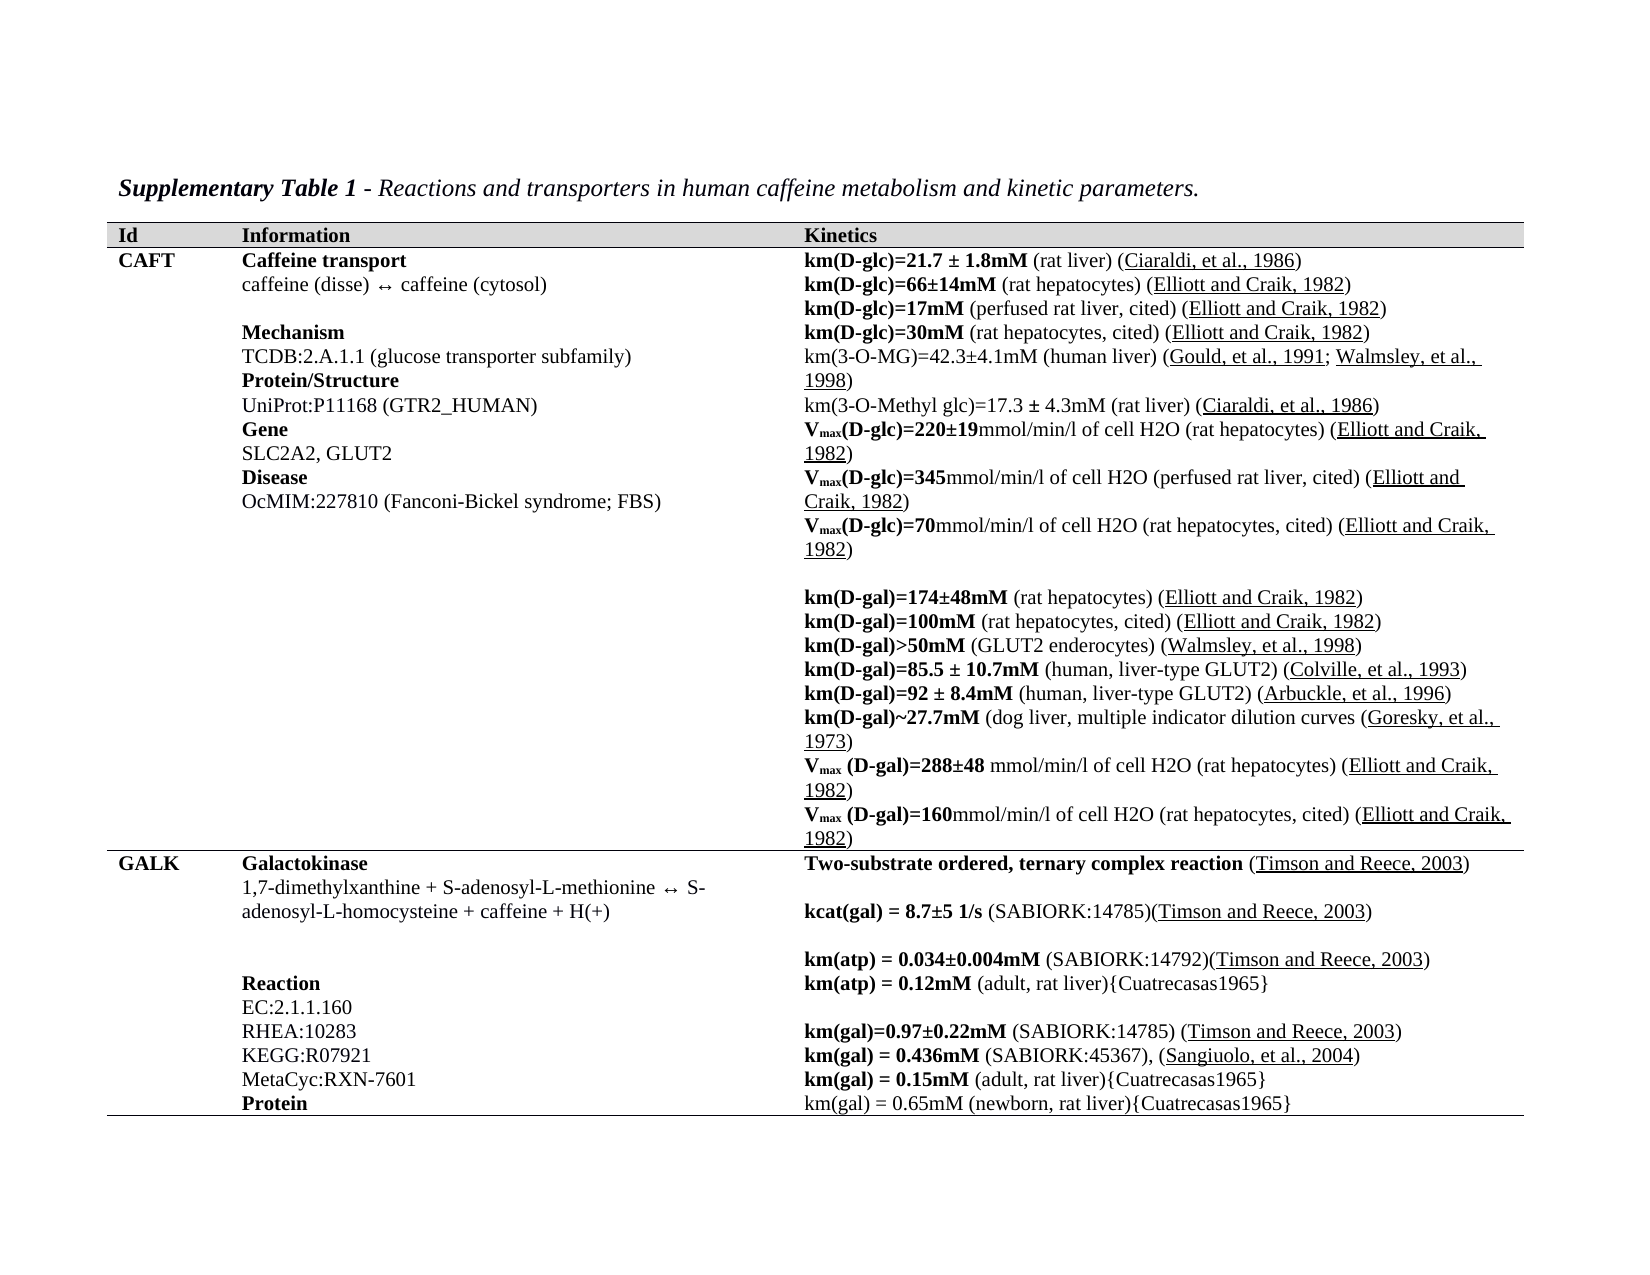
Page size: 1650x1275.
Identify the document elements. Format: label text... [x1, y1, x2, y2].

table_header Kinetics [793, 223, 1524, 247]
table_cell GALK [107, 851, 230, 1115]
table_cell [230, 851, 793, 1115]
table_cell km(D-glc)=21.7 ± 1.8mM (rat liver) (Ciaraldi, et al., 1986) km(D-glc)=66±14mM (rat hepatocytes) (Elliott and Craik, 1982) km(D-glc)=17mM (perfused rat liver, cited) (Elliott and Craik, 1982) km(D-glc)=30mM (rat hepatocytes, cited) (Elliott and Craik, 1982) km(3-O-MG)=42.3±4.1mM (human liver) (Gould, et al., 1991; Walmsley, et al., 1998) km(3-O-Methyl glc)=17.3 ± 4.3mM (rat liver) (Ciaraldi, et al., 1986) Vmax(D-glc)=220±19mmol/min/l of cell H2O (rat hepatocytes) (Elliott and Craik, 1982) Vmax(D-glc)=345mmol/min/l of cell H2O (perfused rat liver, cited) (Elliott and Craik, 1982) Vmax(D-glc)=70mmol/min/l of cell H2O (rat hepatocytes, cited) (Elliott and Craik, 1982) km(D-gal)=174±48mM (rat hepatocytes) (Elliott and Craik, 1982) km(D-gal)=100mM (rat hepatocytes, cited) (Elliott and Craik, 1982) km(D-gal)>50mM (GLUT2 enderocytes) (Walmsley, et al., 1998) km(D-gal)=85.5 ± 10.7mM (human, liver-type GLUT2) (Colville, et al., 1993) km(D-gal)=92 ± 8.4mM (human, liver-type GLUT2) (Arbuckle, et al., 1996) km(D-gal)~27.7mM (dog liver, multiple indicator dilution curves (Goresky, et al., 1973) Vmax (D-gal)=288±48 mmol/min/l of cell H2O (rat hepatocytes) (Elliott and Craik, 1982) Vmax (D-gal)=160mmol/min/l of cell H2O (rat hepatocytes, cited) (Elliott and Craik, 1982) [793, 248, 1524, 850]
table_cell Caffeine transport caffeine (disse) ↔ caffeine (cytosol) Mechanism TCDB:2.A.1.1 (glucose transporter subfamily) Protein/Structure UniProt:P11168 (GTR2_HUMAN) Gene SLC2A2, GLUT2 Disease OcMIM:227810 (Fanconi-Bickel syndrome; FBS) [230, 248, 793, 850]
subtitle Supplementary Table 1 - Reactions and transporters in human caffeine metabolism and kinetic parameters. [118, 173, 1502, 201]
table_header Id [107, 223, 230, 247]
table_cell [793, 851, 1524, 1115]
table_header Information [230, 223, 793, 247]
table_cell CAFT [107, 248, 230, 850]
